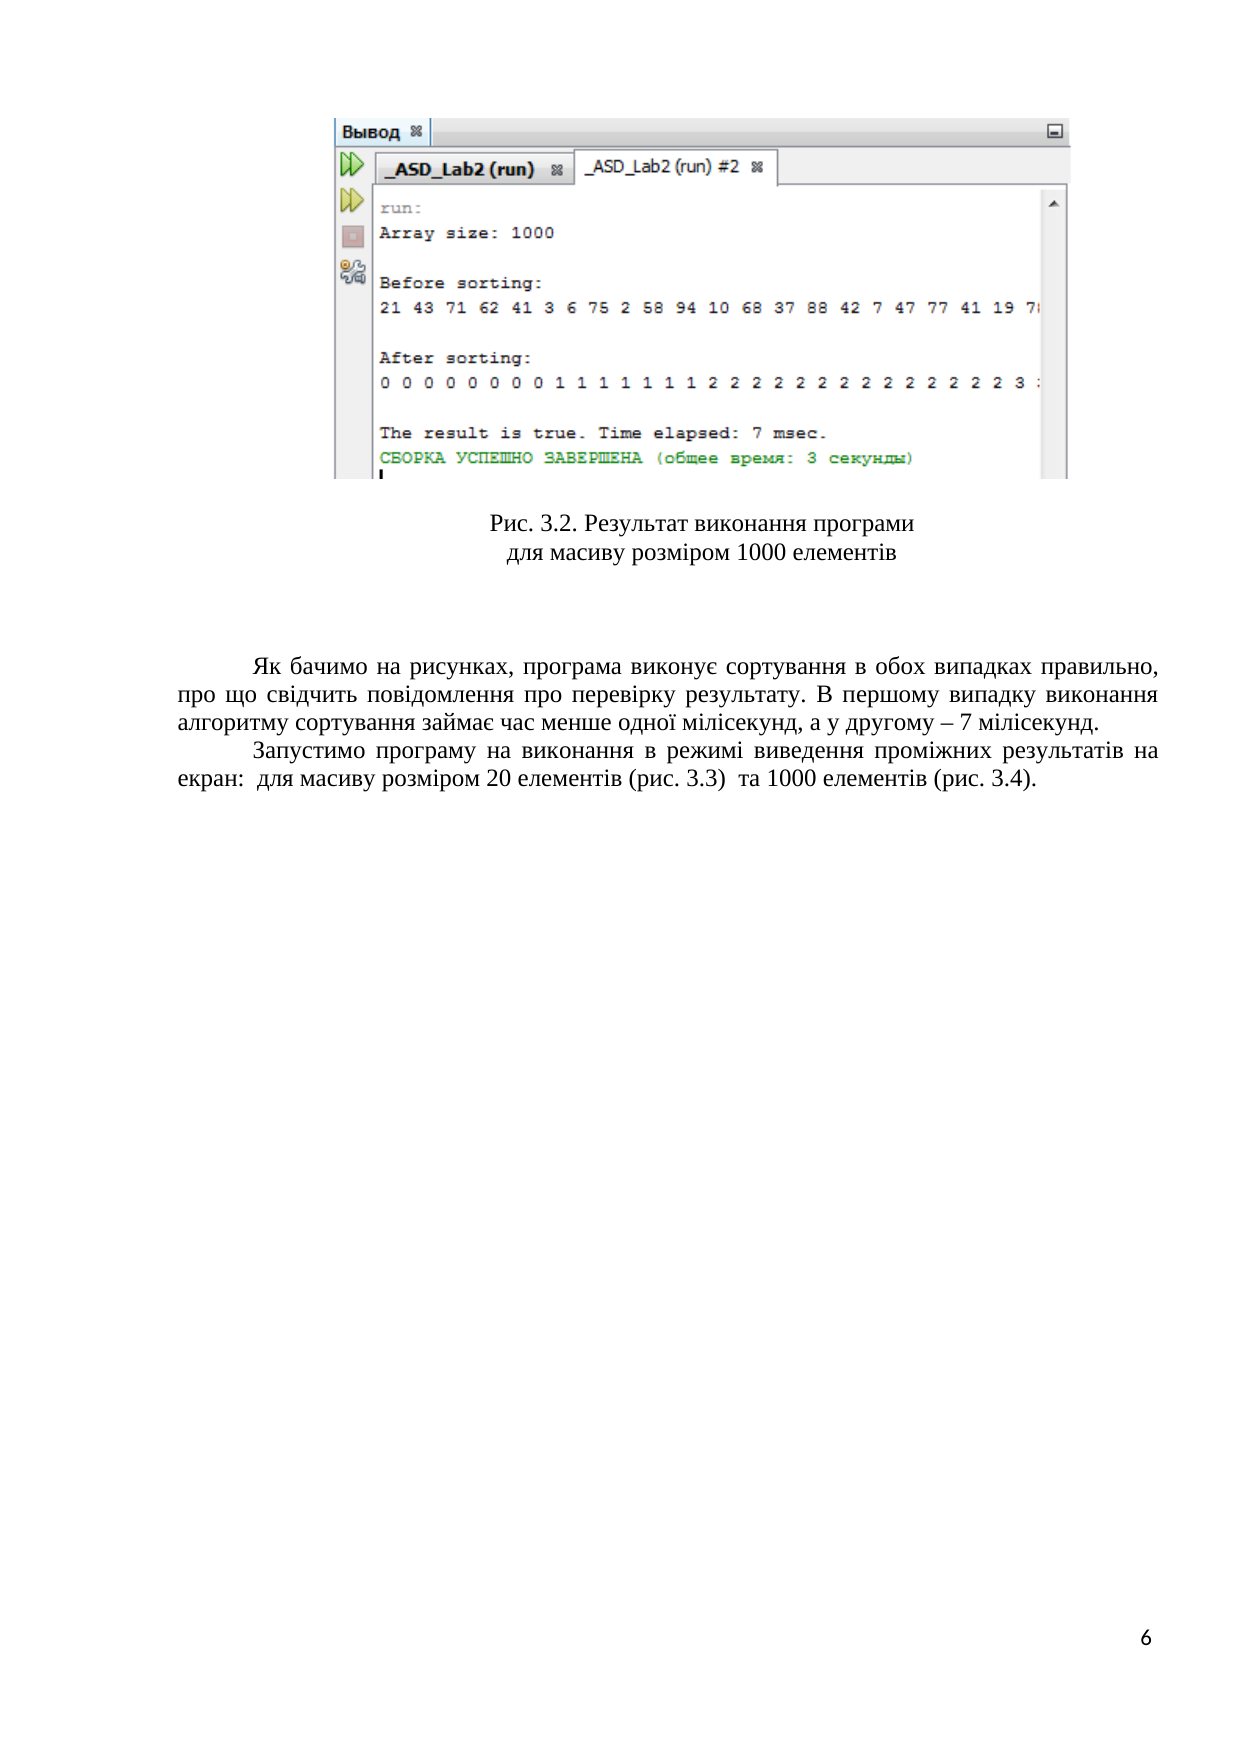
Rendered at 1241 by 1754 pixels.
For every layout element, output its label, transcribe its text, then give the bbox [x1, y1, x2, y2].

text Рис. 3.2. Результат виконання програми [177, 508, 1152, 537]
picture [333, 118, 1071, 479]
text Запустимо програму на виконання в режимі виведення проміжних результатів на екран: для масиву розміром 20 елементів (рис. 3.3) та 1000 елементів (рис. 3.4). [177, 736, 1159, 792]
text Як бачимо на рисунках, програма виконує сортування в обох випадках правильно, про що свідчить повідомлення про перевірку результату. В першому випадку виконання алгоритму сортування займає час менше одної мілісекунд, а у другому – 7 мілісекунд. [177, 652, 1159, 736]
text для масиву розміром 1000 елементів [177, 537, 1152, 565]
